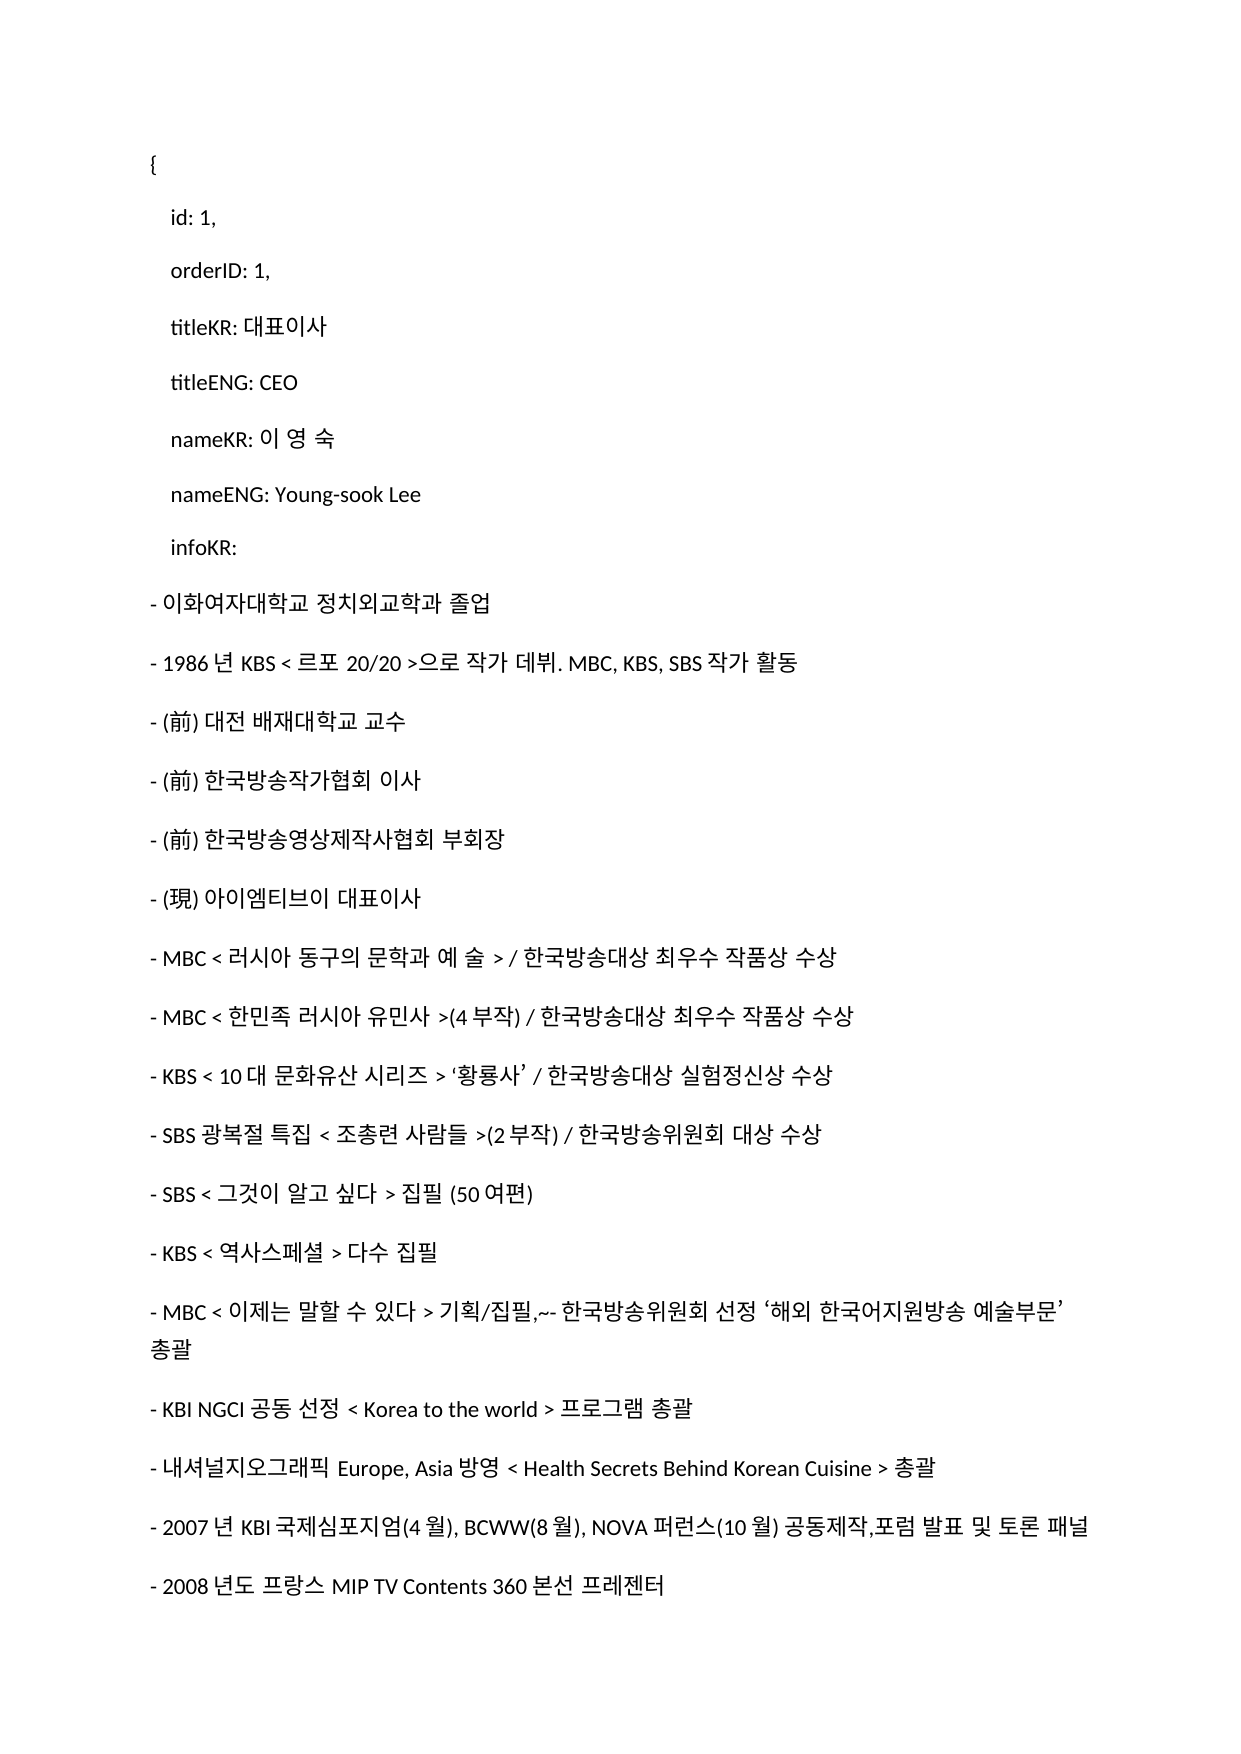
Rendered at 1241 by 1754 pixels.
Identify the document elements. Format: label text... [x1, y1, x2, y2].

text - (現) 아이엠티브이 대표이사 [150, 881, 1090, 914]
text - 내셔널지오그래픽 Europe, Asia 방영 < Health Secrets Behind Korean Cuisine > 총괄 [150, 1449, 1090, 1483]
text - 2008년도 프랑스 MIP TV Contents 360 본선 프레젠터 [150, 1567, 1090, 1601]
text id: 1, [150, 203, 1090, 231]
text nameENG: Young-sook Lee [150, 480, 1090, 508]
text - 1986년 KBS < 르포 20/20 >으로 작가 데뷔. MBC, KBS, SBS 작가 활동 [150, 645, 1090, 678]
text - MBC < 한민족 러시아 유민사 >(4부작) / 한국방송대상 최우수 작품상 수상 [150, 999, 1090, 1032]
text - KBI NGCI 공동 선정 < Korea to the world > 프로그램 총괄 [150, 1391, 1090, 1424]
text - MBC < 이제는 말할 수 있다 > 기획/집필,~- 한국방송위원회 선정 ‘해외 한국어지원방송 예술부문’ 총괄 [150, 1293, 1090, 1365]
text - 2007년 KBI국제심포지엄(4월), BCWW(8월), NOVA 퍼런스(10월) 공동제작,포럼 발표 및 토론 패널 [150, 1508, 1090, 1542]
text nameKR: 이 영 숙 [150, 421, 1090, 454]
text - SBS 광복절 특집 < 조총련 사람들 >(2부작) / 한국방송위원회 대상 수상 [150, 1117, 1090, 1150]
text titleENG: CEO [150, 368, 1090, 396]
text titleKR: 대표이사 [150, 309, 1090, 342]
text - SBS < 그것이 알고 싶다 > 집필 (50여편) [150, 1176, 1090, 1209]
text - MBC < 러시아 동구의 문학과 예 술 > / 한국방송대상 최우수 작품상 수상 [150, 940, 1090, 973]
text - (前) 한국방송작가협회 이사 [150, 763, 1090, 796]
text - KBS < 역사스페셜 > 다수 집필 [150, 1234, 1090, 1268]
text - (前) 대전 배재대학교 교수 [150, 704, 1090, 737]
text - 이화여자대학교 정치외교학과 졸업 [150, 586, 1090, 619]
text orderID: 1, [150, 256, 1090, 284]
text { [150, 150, 1090, 178]
text infoKR: [150, 533, 1090, 561]
text - KBS < 10대 문화유산 시리즈 > ‘황룡사’ / 한국방송대상 실험정신상 수상 [150, 1058, 1090, 1091]
text - (前) 한국방송영상제작사협회 부회장 [150, 822, 1090, 855]
